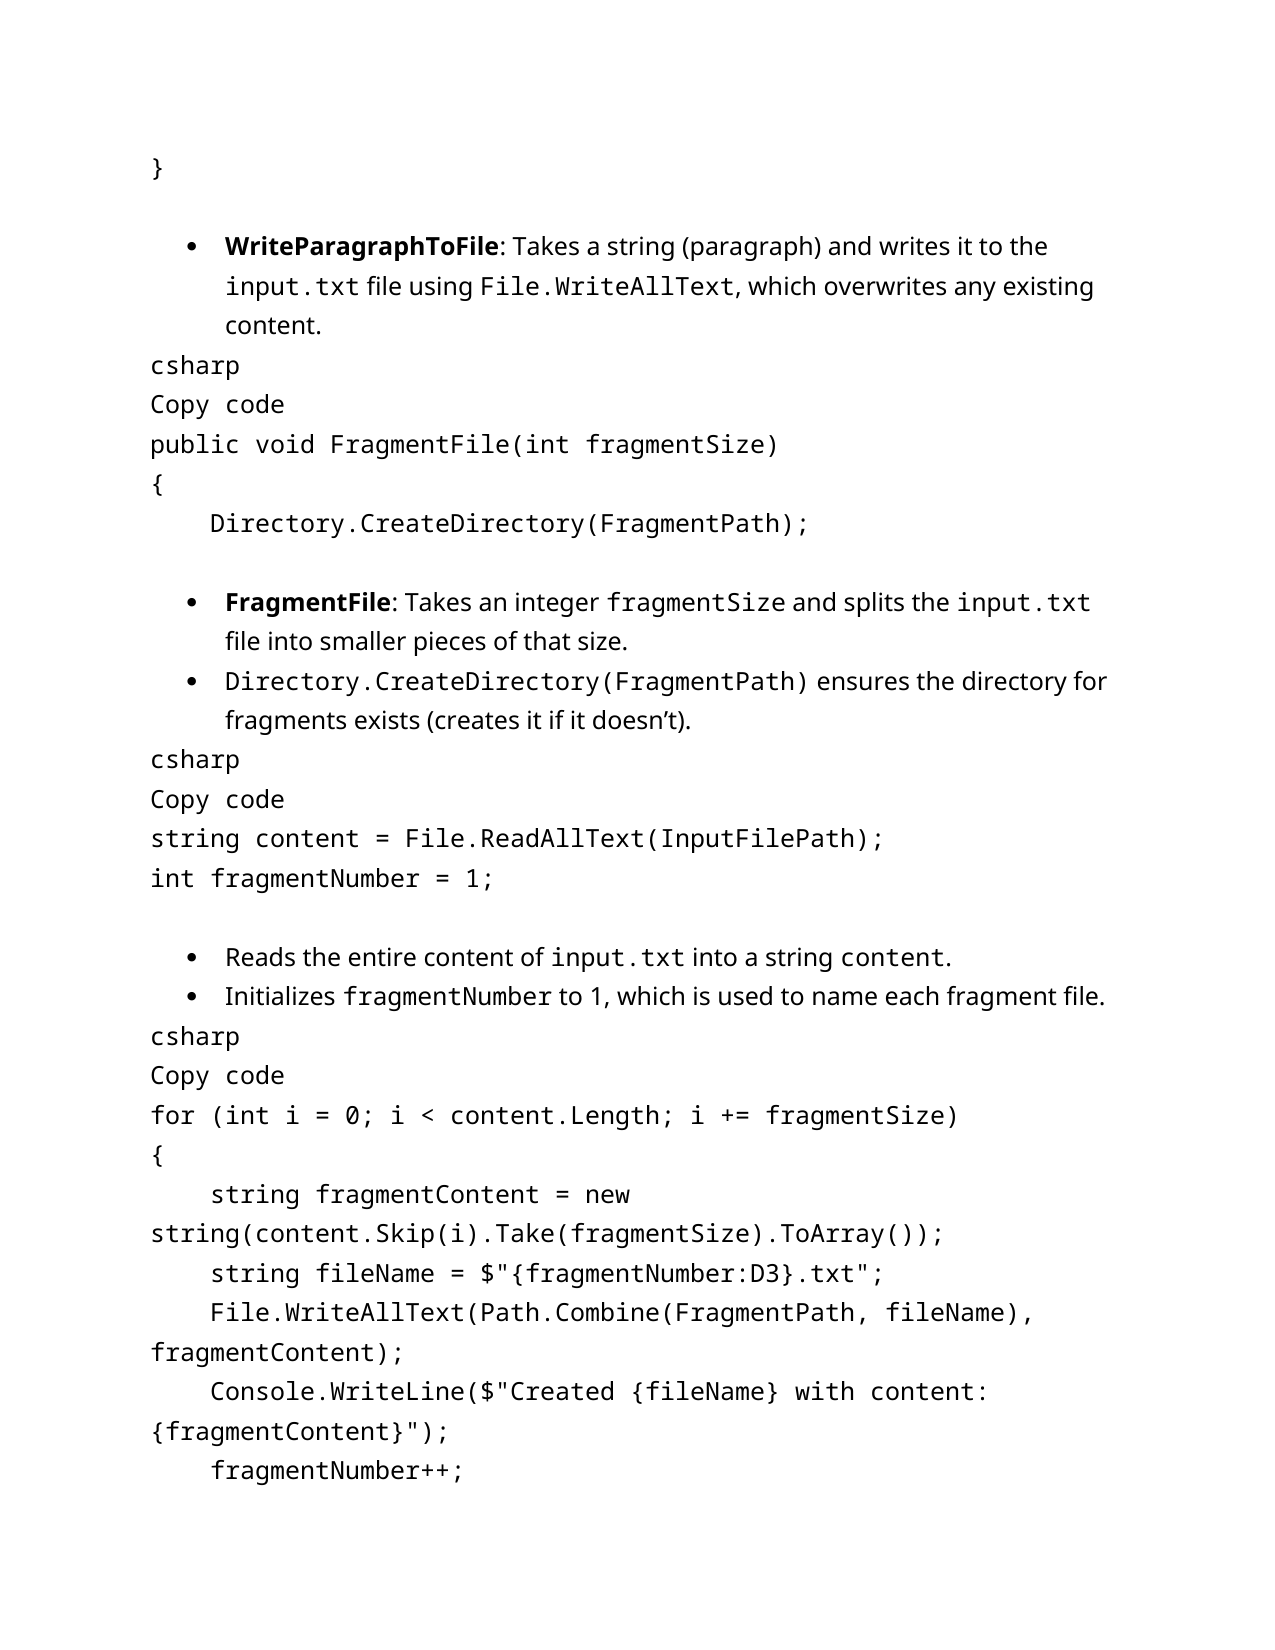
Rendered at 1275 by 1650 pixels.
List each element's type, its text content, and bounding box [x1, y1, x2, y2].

list WriteParagraphToFile: Takes a string (paragraph) and writes it to the input.txt file using File.WriteAllText, which overwrites any existing content. [187, 229, 1125, 342]
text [150, 1097, 1125, 1487]
text csharp [150, 742, 1125, 776]
text string content = File.ReadAllText(InputFilePath); int fragmentNumber = 1; [150, 821, 1125, 934]
text Copy code [150, 1058, 1125, 1092]
list FragmentFile: Takes an integer fragmentSize and splits the input.txt file into smaller pieces of that size. [187, 584, 1125, 658]
list Reads the entire content of input.txt into a string content. [187, 939, 1125, 974]
list Directory.CreateDirectory(FragmentPath) ensures the directory for fragments exists (creates it if it doesn’t). [187, 663, 1125, 737]
text public void FragmentFile(int fragmentSize) { Directory.CreateDirectory(FragmentPath); [150, 426, 1125, 579]
list Initializes fragmentNumber to 1, which is used to name each fragment file. [187, 979, 1125, 1013]
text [150, 150, 1125, 223]
text csharp [150, 347, 1125, 381]
text csharp [150, 1018, 1125, 1053]
text Copy code [150, 387, 1125, 421]
text Copy code [150, 782, 1125, 816]
